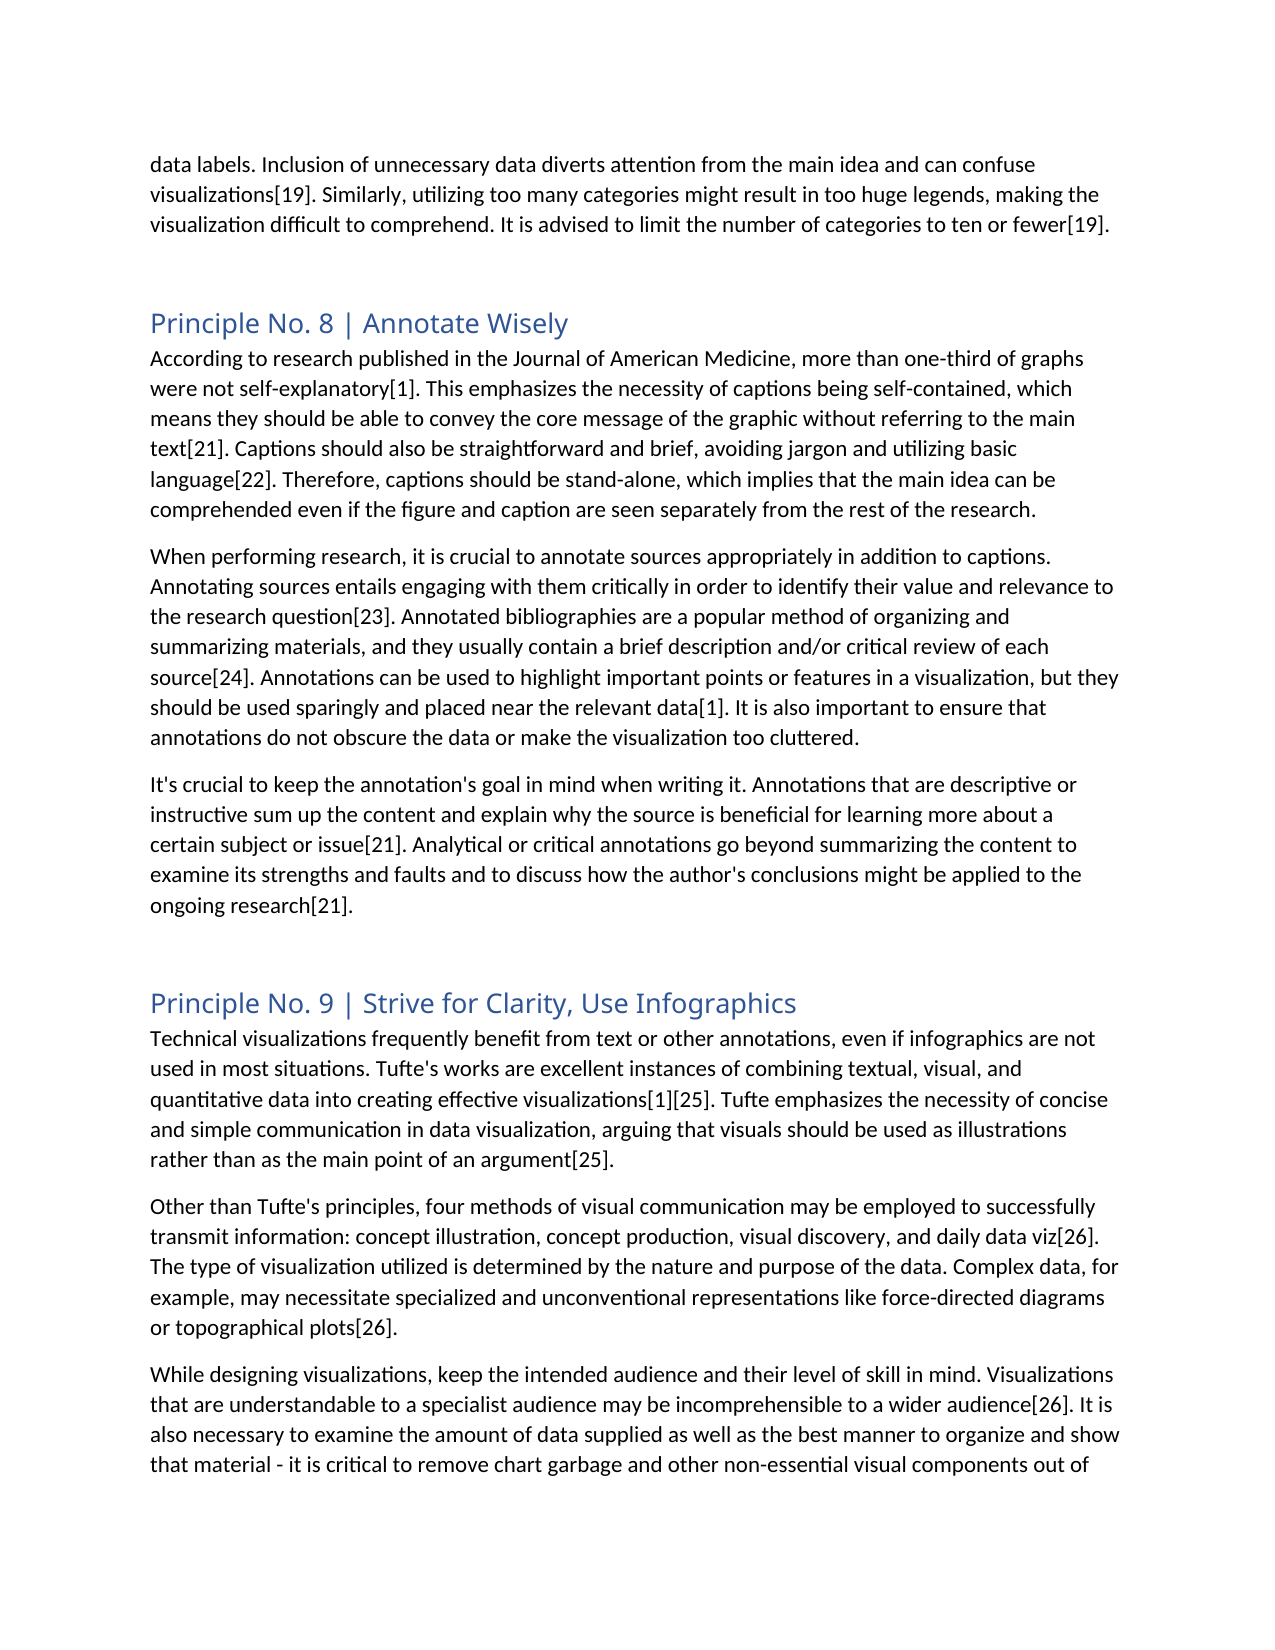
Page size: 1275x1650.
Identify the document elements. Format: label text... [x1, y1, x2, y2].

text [150, 150, 1125, 238]
text Other than Tufte's principles, four methods of visual communication may be employed to successfully transmit information: concept illustration, concept production, visual discovery, and daily data viz[26]. The type of visualization utilized is determined by the nature and purpose of the data. Complex data, for example, may necessitate specialized and unconventional representations like force-directed diagrams or topographical plots[26]. [150, 1192, 1125, 1341]
text When performing research, it is crucial to annotate sources appropriately in addition to captions. Annotating sources entails engaging with them critically in order to identify their value and relevance to the research question[23]. Annotated bibliographies are a popular method of organizing and summarizing materials, and they usually contain a brief description and/or critical review of each source[24]. Annotations can be used to highlight important points or features in a visualization, but they should be used sparingly and placed near the relevant data[1]. It is also important to ensure that annotations do not obscure the data or make the visualization too cluttered. [150, 542, 1125, 751]
text According to research published in the Journal of American Medicine, more than one-third of graphs were not self-explanatory[1]. This emphasizes the necessity of captions being self-contained, which means they should be able to convey the core message of the graphic without referring to the main text[21]. Captions should also be straightforward and brief, avoiding jargon and utilizing basic language[22]. Therefore, captions should be stand-alone, which implies that the main idea can be comprehended even if the figure and caption are seen separately from the rest of the research. [150, 344, 1125, 523]
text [150, 1360, 1125, 1478]
subtitle Principle No. 8 | Annotate Wisely [150, 304, 1125, 341]
text Technical visualizations frequently benefit from text or other annotations, even if infographics are not used in most situations. Tufte's works are excellent instances of combining textual, visual, and quantitative data into creating effective visualizations[1][25]. Tufte emphasizes the necessity of concise and simple communication in data visualization, arguing that visuals should be used as illustrations rather than as the main point of an argument[25]. [150, 1024, 1125, 1173]
text It's crucial to keep the annotation's goal in mind when writing it. Annotations that are descriptive or instructive sum up the content and explain why the source is beneficial for learning more about a certain subject or issue[21]. Analytical or critical annotations go beyond summarizing the content to examine its strengths and faults and to discuss how the author's conclusions might be applied to the ongoing research[21]. [150, 770, 1125, 919]
subtitle Principle No. 9 | Strive for Clarity, Use Infographics [150, 984, 1125, 1021]
